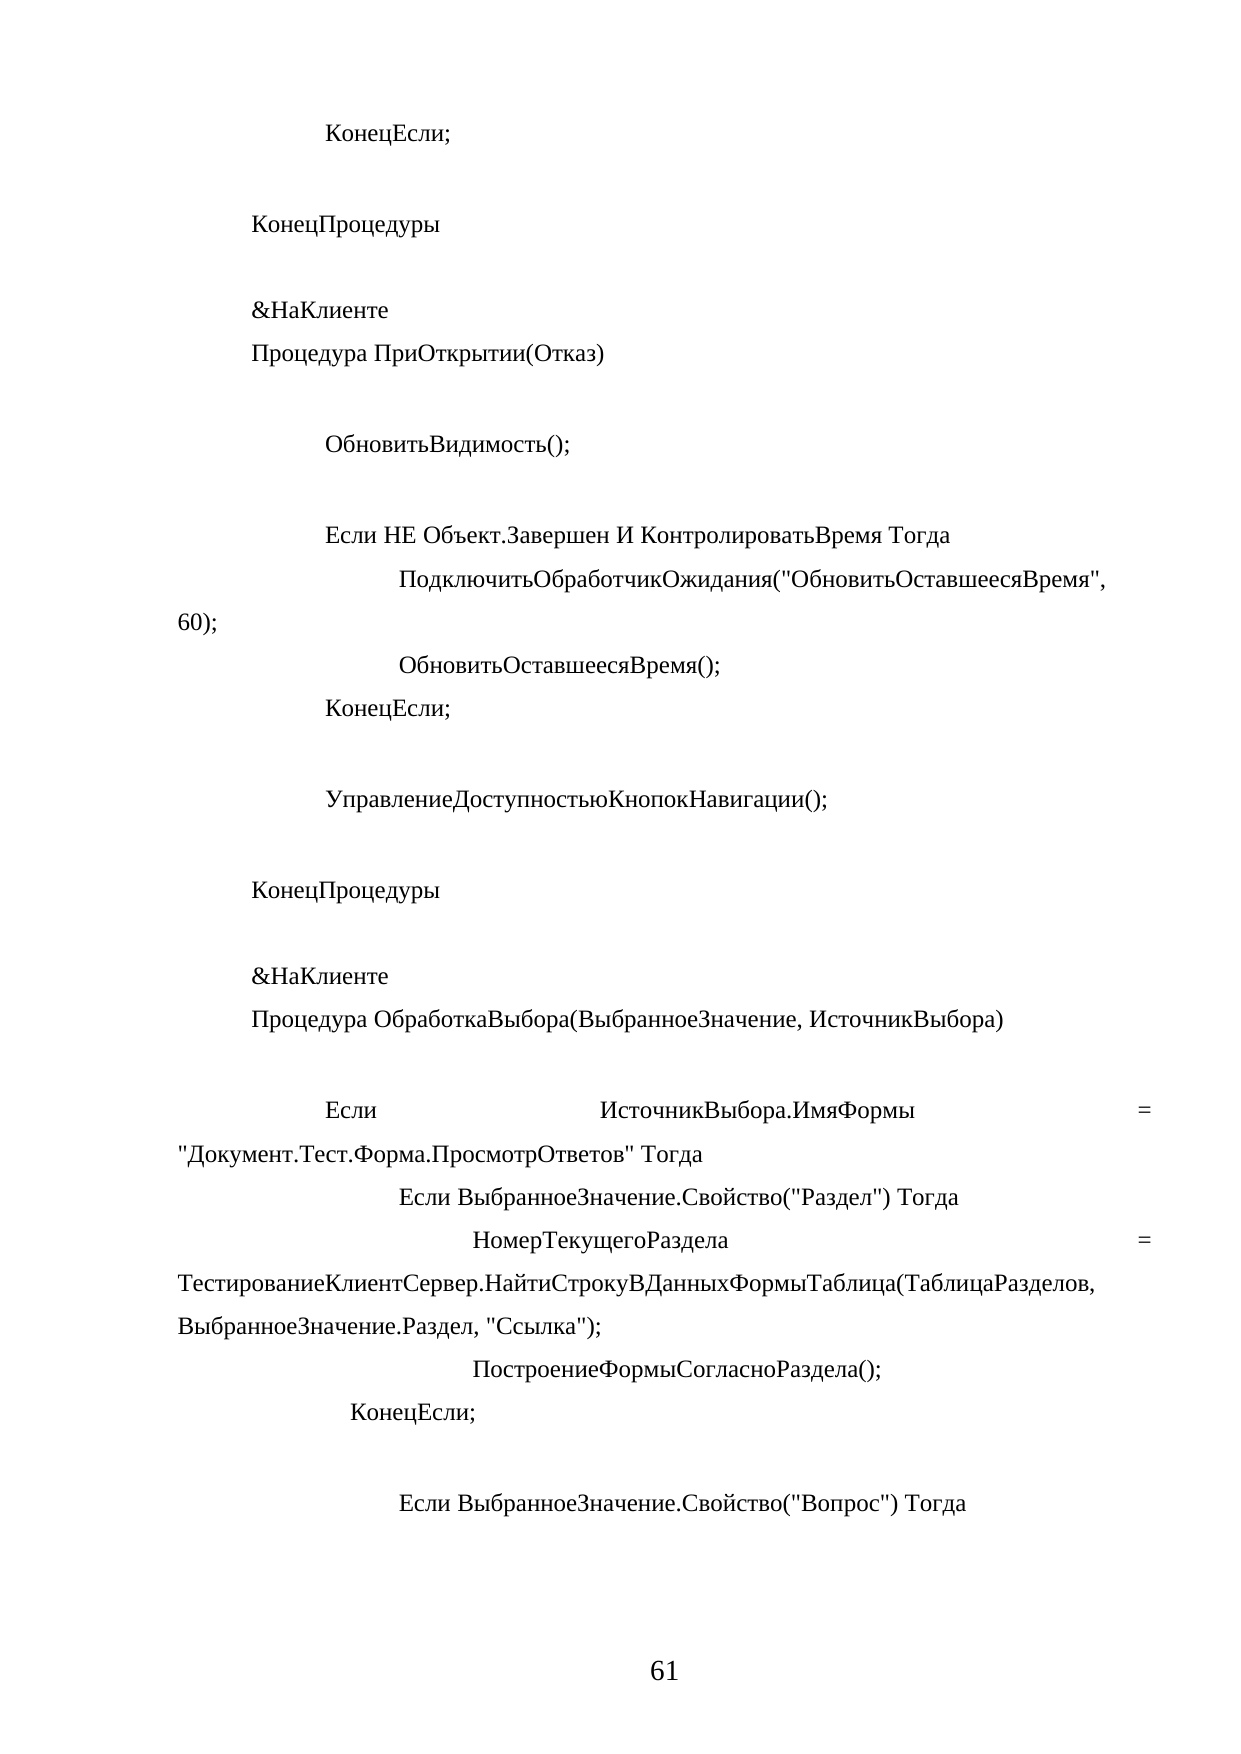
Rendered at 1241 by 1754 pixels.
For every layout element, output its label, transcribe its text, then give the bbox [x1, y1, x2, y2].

text Если НЕ Объект.Завершен И КонтролироватьВремя Тогда [177, 521, 1152, 549]
text &НаКлиенте [177, 295, 1152, 324]
text Если ИсточникВыбора.ИмяФормы = "Документ.Тест.Форма.ПросмотрОтветов" Тогда [177, 1096, 1152, 1167]
text КонецЕсли; [177, 1397, 1152, 1426]
text КонецЕсли; [177, 118, 1152, 147]
text Если ВыбранноеЗначение.Свойство("Раздел") Тогда [177, 1182, 1152, 1211]
text &НаКлиенте [177, 961, 1152, 990]
text КонецПроцедуры [177, 209, 1152, 238]
text КонецПроцедуры [177, 875, 1152, 904]
text КонецЕсли; [177, 693, 1152, 722]
text Процедура ПриОткрытии(Отказ) [177, 338, 1152, 367]
text ОбновитьОставшеесяВремя(); [177, 650, 1152, 679]
text УправлениеДоступностьюКнопокНавигации(); [177, 784, 1152, 813]
text ПодключитьОбработчикОжидания("ОбновитьОставшеесяВремя", 60); [177, 564, 1152, 636]
text ПостроениеФормыСогласноРаздела(); [177, 1354, 1152, 1383]
text НомерТекущегоРаздела = ТестированиеКлиентСервер.НайтиСтрокуВДанныхФормыТаблица(ТаблицаРазделов, ВыбранноеЗначение.Раздел, "Ссылка"); [177, 1225, 1152, 1340]
text Если ВыбранноеЗначение.Свойство("Вопрос") Тогда [177, 1488, 1152, 1517]
text ОбновитьВидимость(); [177, 429, 1152, 458]
text Процедура ОбработкаВыбора(ВыбранноеЗначение, ИсточникВыбора) [177, 1004, 1152, 1033]
